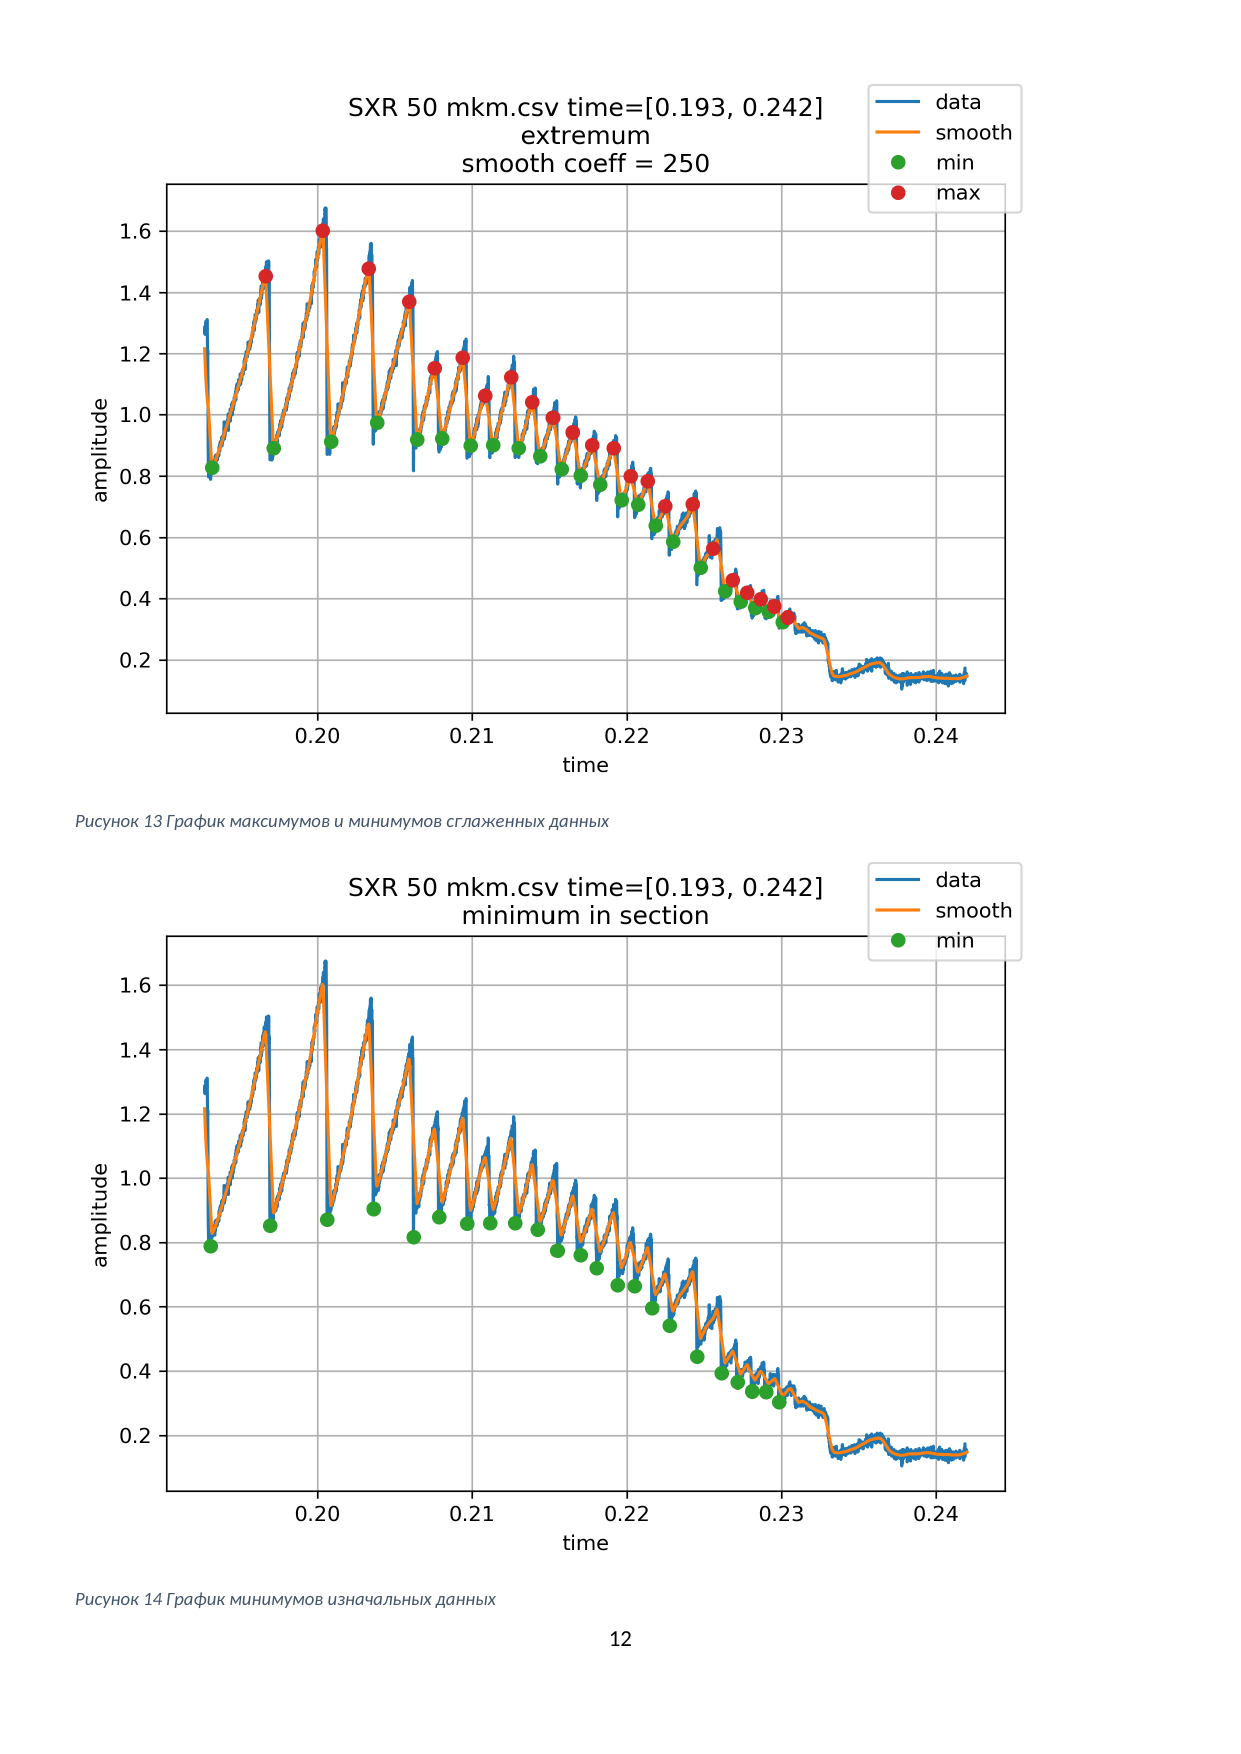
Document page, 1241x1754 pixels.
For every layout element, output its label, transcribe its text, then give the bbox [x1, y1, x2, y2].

picture [75, 74, 1032, 791]
picture [75, 852, 1032, 1569]
